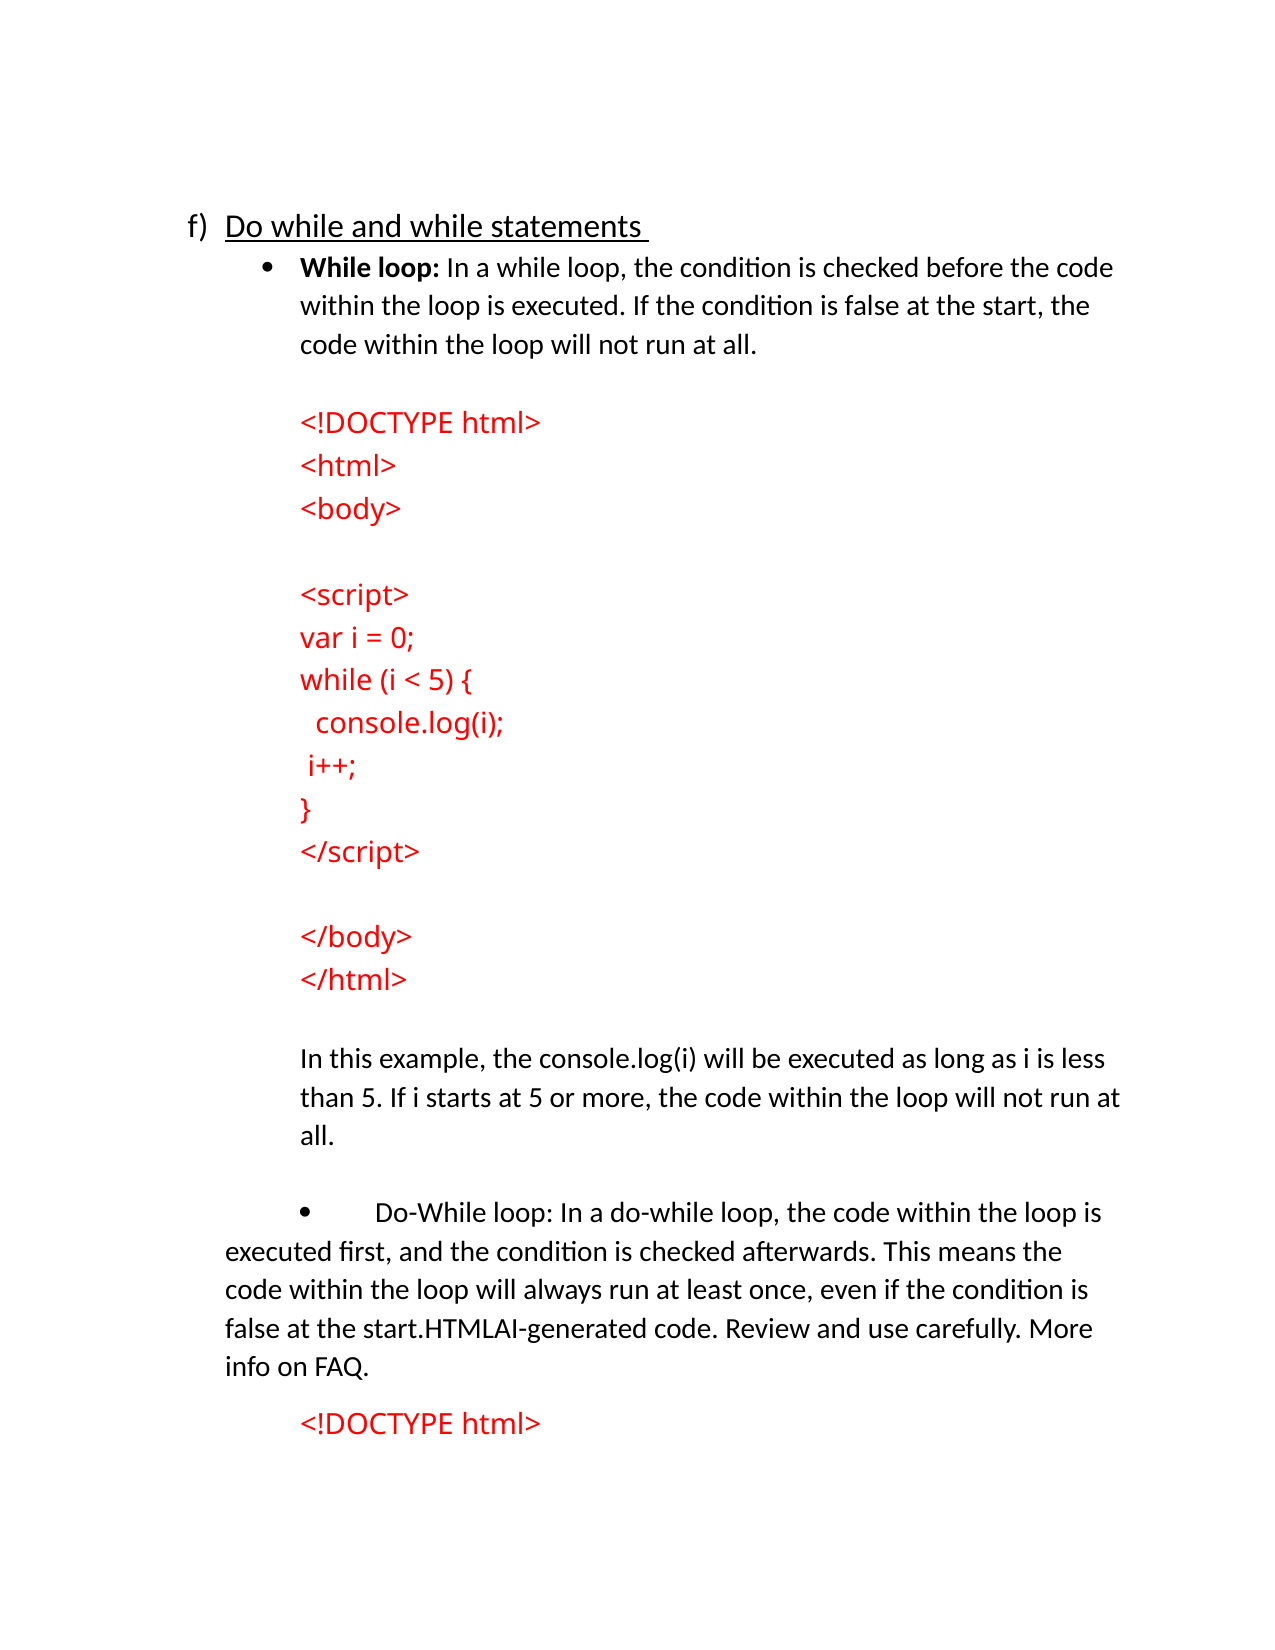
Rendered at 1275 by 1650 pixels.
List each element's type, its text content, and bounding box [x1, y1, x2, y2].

list In this example, the console.log(i) will be executed as long as i is less than 5. If i starts at 5 or more, the code within the loop will not run at all. [300, 1041, 1125, 1153]
list var i = 0; [225, 617, 1125, 657]
list <html> [225, 446, 1125, 485]
list while (i < 5) { [225, 660, 1125, 699]
list </html> [225, 959, 1125, 999]
list While loop: In a while loop, the condition is checked before the code within the loop is executed. If the condition is false at the start, the code within the loop will not run at all. [262, 249, 1125, 362]
list <body> [225, 488, 1125, 528]
list Do while and while statements [187, 205, 1125, 246]
text <!DOCTYPE html> [225, 1403, 1125, 1443]
list Do-While loop: In a do-while loop, the code within the loop is executed first, and the condition is checked afterwards. This means the code within the loop will always run at least once, even if the condition is false at the start.HTMLAI-generated code. Review and use carefully. More info on FAQ. [225, 1194, 1125, 1384]
list console.log(i); [225, 702, 1125, 742]
list i++; [225, 745, 1125, 785]
list <!DOCTYPE html> [225, 403, 1125, 442]
list </body> [225, 917, 1125, 956]
list <script> [225, 574, 1125, 614]
list </script> [225, 831, 1125, 871]
list } [225, 788, 1125, 828]
